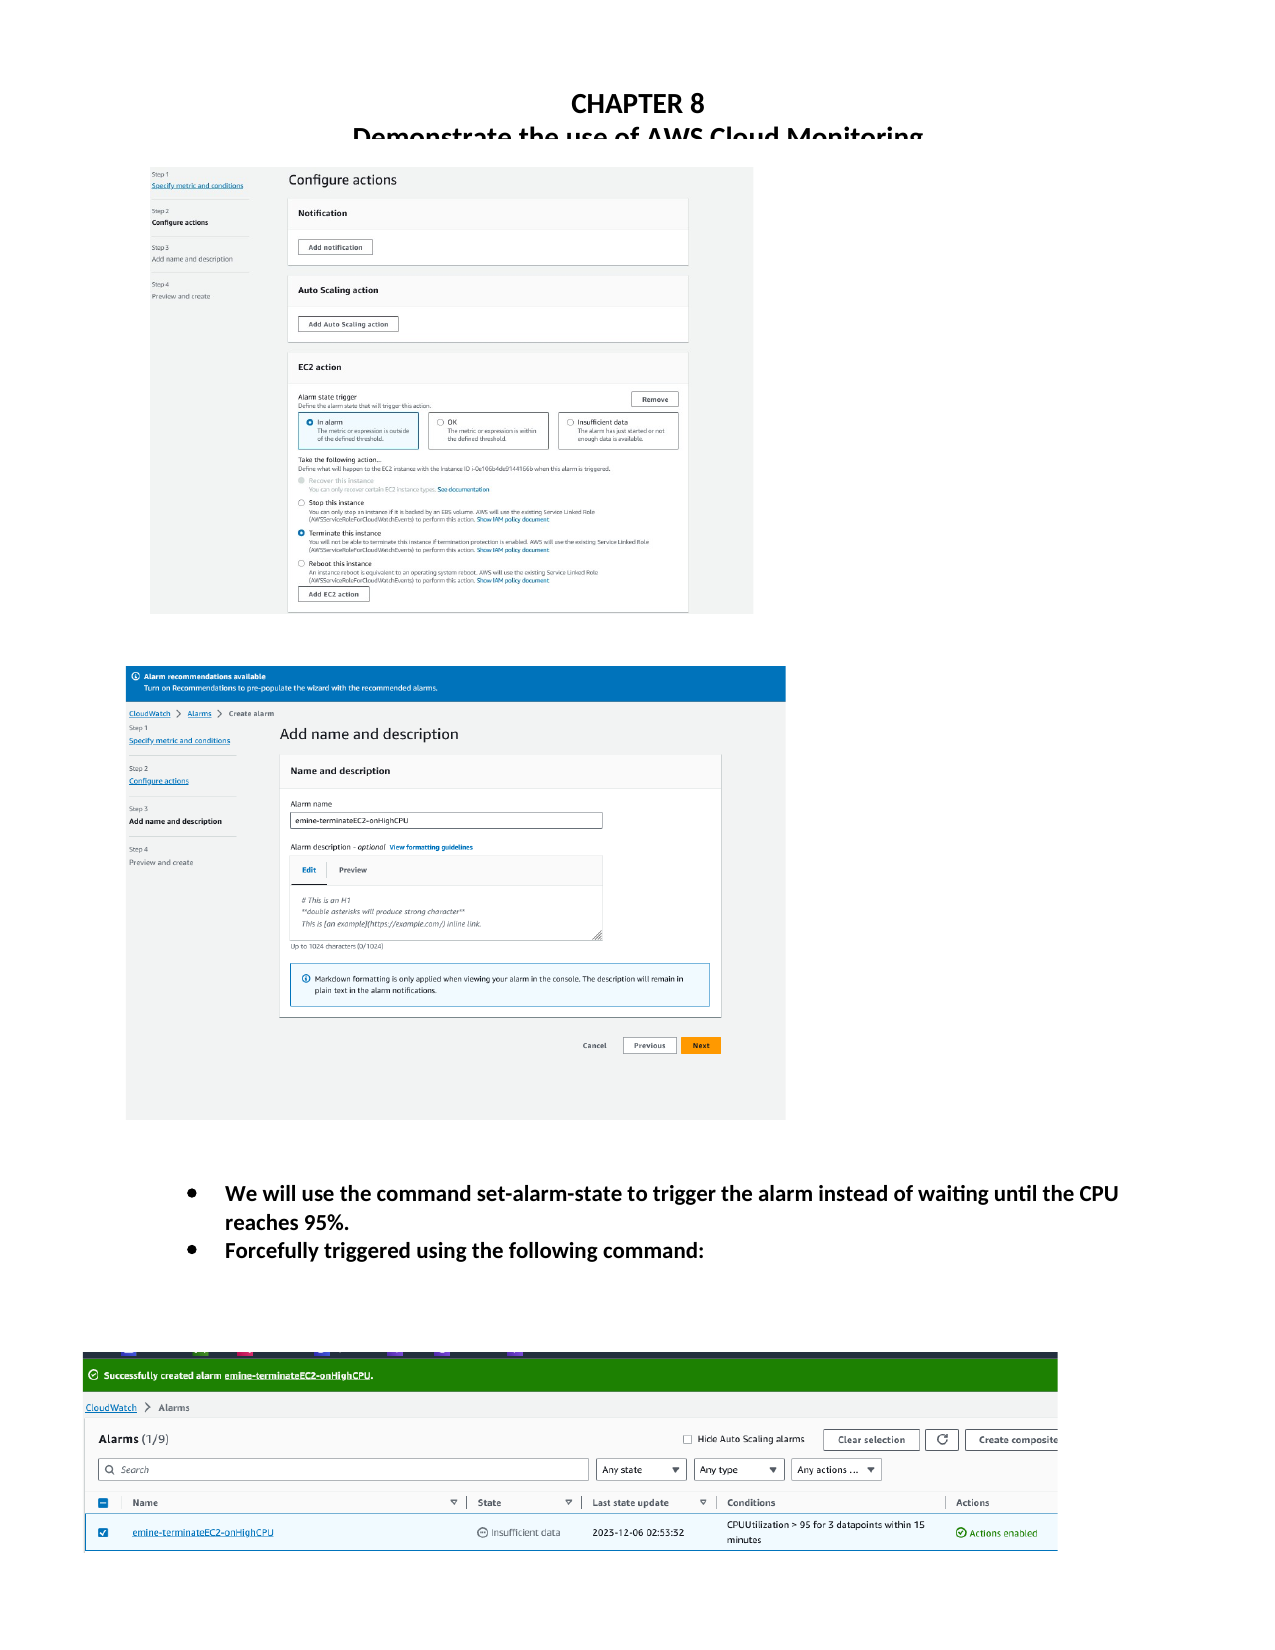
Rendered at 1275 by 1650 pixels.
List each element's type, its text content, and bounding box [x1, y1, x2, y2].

list We will use the command set-alarm-state to trigger the alarm instead of waiting until the CPU reaches 95%. [187, 1179, 1120, 1236]
picture [150, 167, 754, 614]
picture [125, 666, 786, 1120]
list Forcefully triggered using the following command: [187, 1236, 1208, 1264]
picture [82, 1352, 1058, 1553]
